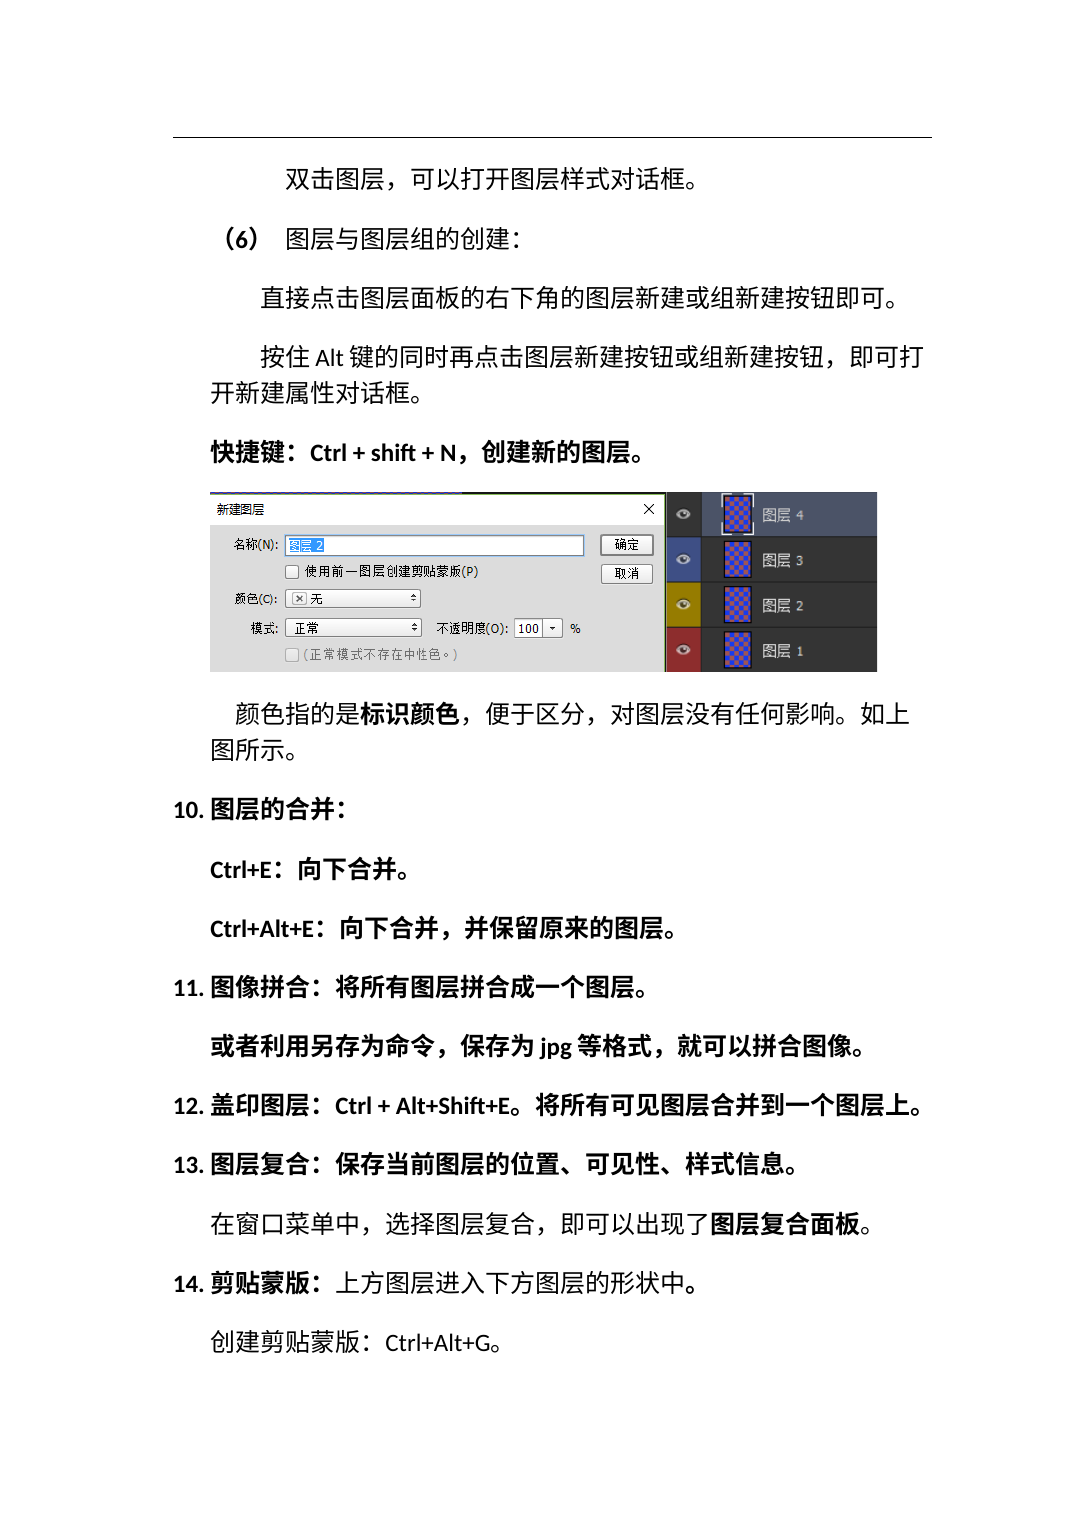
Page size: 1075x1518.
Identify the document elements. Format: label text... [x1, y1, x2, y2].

list 按住Alt 键的同时再点击图层新建按钮或组新建按钮，即可打开新建属性对话框。 [210, 337, 932, 410]
list 在窗口菜单中，选择图层复合，即可以出现了图层复合面板。 [210, 1204, 932, 1240]
list 创建剪贴蒙版：Ctrl+Alt+G。 [210, 1322, 932, 1359]
list 图像拼合：将所有图层拼合成一个图层。 [173, 967, 932, 1004]
list 或者利用另存为命令，保存为jpg等格式，就可以拼合图像。 [210, 1027, 932, 1063]
list 图层的合并： [173, 790, 932, 826]
list 盖印图层：Ctrl + Alt+Shift+E。将所有可见图层合并到一个图层上。 [173, 1086, 932, 1122]
list 图层复合：保存当前图层的位置、可见性、样式信息。 [173, 1145, 932, 1181]
picture [210, 492, 878, 672]
list 快捷键：Ctrl + shift + N，创建新的图层。 [210, 433, 932, 469]
list 图层与图层组的创建： [210, 219, 932, 255]
list 直接点击图层面板的右下角的图层新建或组新建按钮即可。 [210, 278, 932, 314]
list 剪贴蒙版：上方图层进入下方图层的形状中。 [173, 1263, 932, 1299]
list 颜色指的是标识颜色，便于区分，对图层没有任何影响。如上图所示。 [210, 694, 932, 767]
list Ctrl+Alt+E：向下合并，并保留原来的图层。 [210, 908, 932, 944]
list Ctrl+E：向下合并。 [210, 849, 932, 885]
list 双击图层，可以打开图层样式对话框。 [285, 160, 932, 196]
